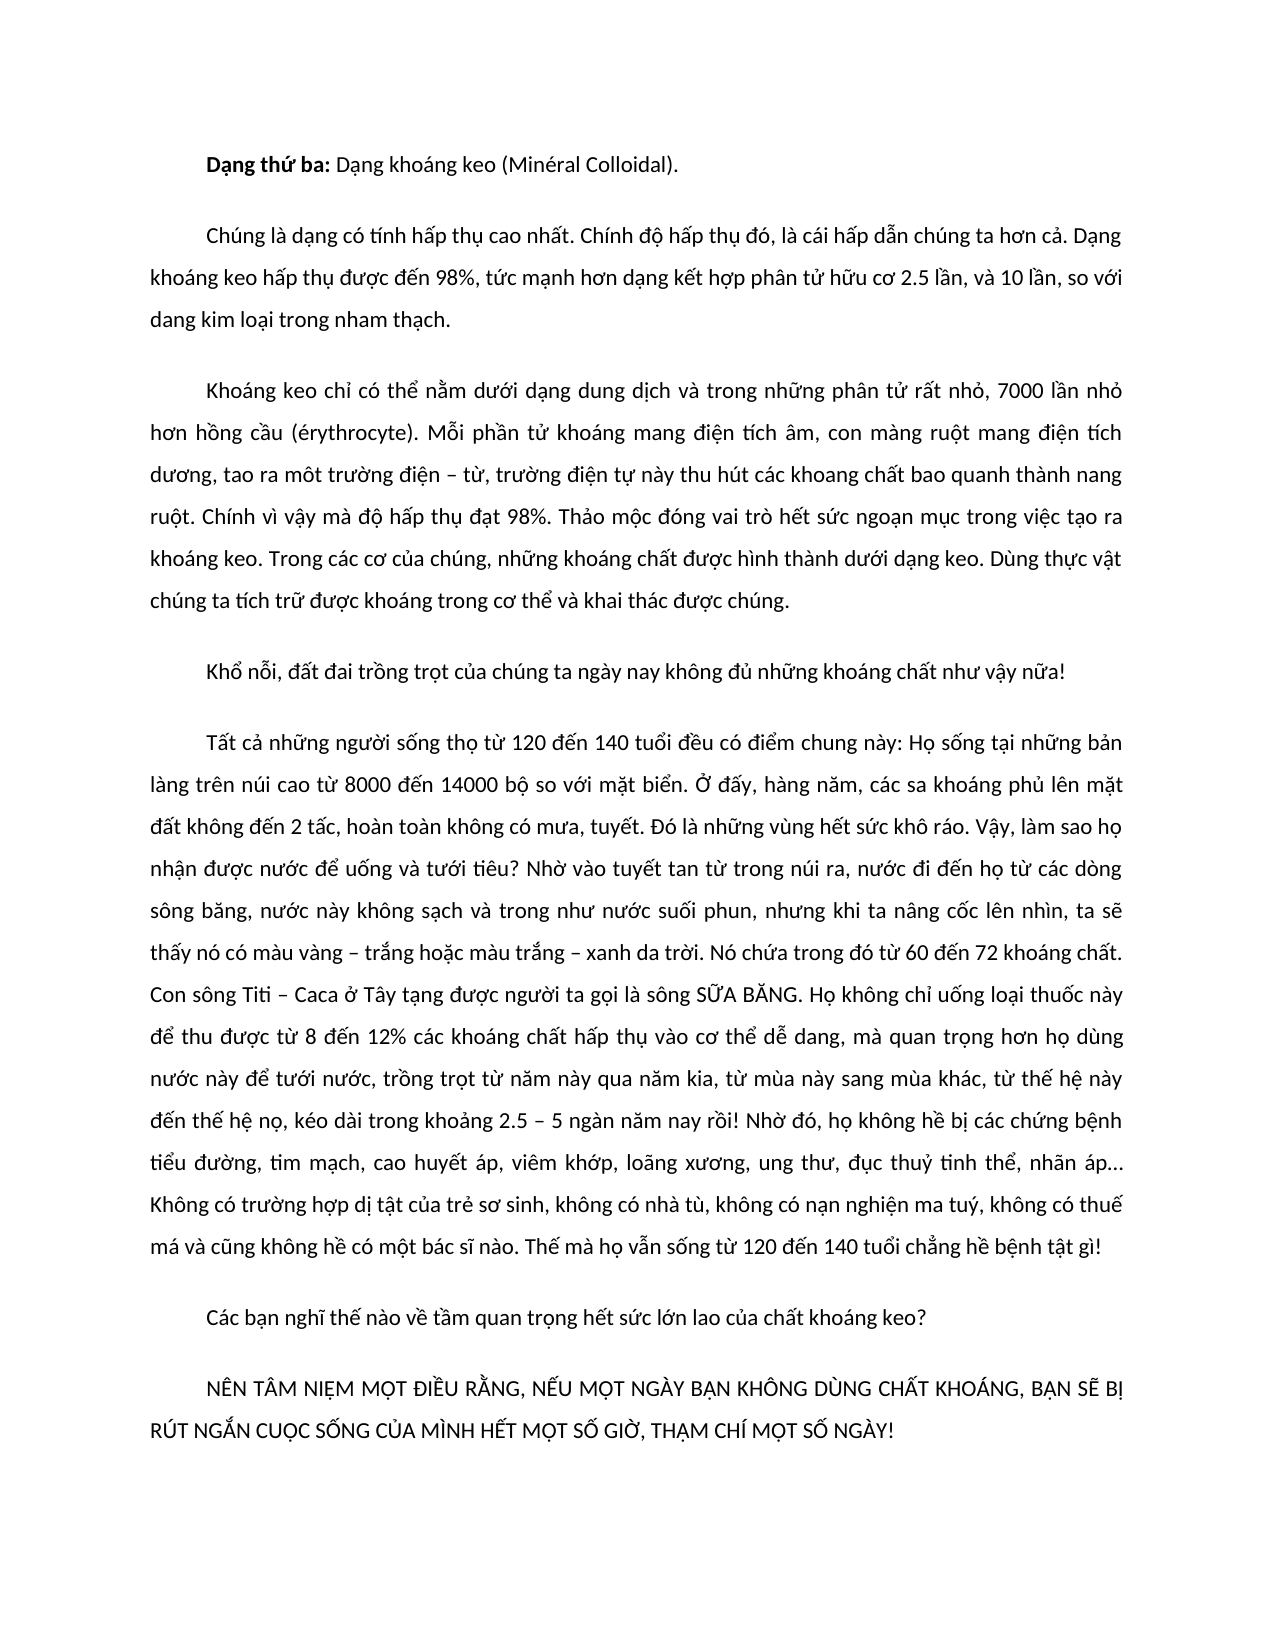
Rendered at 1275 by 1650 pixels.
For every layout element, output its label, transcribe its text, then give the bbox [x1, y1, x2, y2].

text Tất cả những người sống thọ từ 120 đến 140 tuổi đều có điểm chung này: Họ sống tại những bản làng trên núi cao từ 8000 đến 14000 bộ so với mặt biển. Ở đấy, hàng năm, các sa khoáng phủ lên mặt đất không đến 2 tấc, hoàn toàn không có mưa, tuyết. Đó là những vùng hết sức khô ráo. Vậy, làm sao họ nhận được nước để uống và tưới tiêu? Nhờ vào tuyết tan từ trong núi ra, nước đi đến họ từ các dòng sông băng, nước này không sạch và trong như nước suối phun, nhưng khi ta nâng cốc lên nhìn, ta sẽ thấy nó có màu vàng – trắng hoặc màu trắng – xanh da trời. Nó chứa trong đó từ 60 đến 72 khoáng chất. Con sông Titi – Caca ở Tây tạng được người ta gọi là sông SỮA BĂNG. Họ không chỉ uống loại thuốc này để thu được từ 8 đến 12% các khoáng chất hấp thụ vào cơ thể dễ dang, mà quan trọng hơn họ dùng nước này để tưới nước, trồng trọt từ năm này qua năm kia, từ mùa này sang mùa khác, từ thế hệ này đến thế hệ nọ, kéo dài trong khoảng 2.5 – 5 ngàn năm nay rồi! Nhờ đó, họ không hề bị các chứng bệnh tiểu đường, tim mạch, cao huyết áp, viêm khớp, loãng xương, ung thư, đục thuỷ tinh thể, nhãn áp… Không có trường hợp dị tật của trẻ sơ sinh, không có nhà tù, không có nạn nghiện ma tuý, không có thuế má và cũng không hề có một bác sĩ nào. Thế mà họ vẫn sống từ 120 đến 140 tuổi chẳng hề bệnh tật gì! [150, 728, 1125, 1260]
text Khoáng keo chỉ có thể nằm dưới dạng dung dịch và trong những phân tử rất nhỏ, 7000 lần nhỏ hơn hồng cầu (érythrocyte). Mỗi phần tử khoáng mang điện tích âm, con màng ruột mang điện tích dương, tao ra môt trường điện – từ, trường điện tự này thu hút các khoang chất bao quanh thành nang ruột. Chính vì vậy mà độ hấp thụ đạt 98%. Thảo mộc đóng vai trò hết sức ngoạn mục trong việc tạo ra khoáng keo. Trong các cơ của chúng, những khoáng chất được hình thành dưới dạng keo. Dùng thực vật chúng ta tích trữ được khoáng trong cơ thể và khai thác được chúng. [150, 376, 1125, 614]
text NÊN TÂM NIỆM MỘT ĐIỀU RẰNG, NẾU MỘT NGÀY BẠN KHÔNG DÙNG CHẤT KHOÁNG, BẠN SẼ BỊ RÚT NGẮN CUỘC SỐNG CỦA MÌNH HẾT MỘT SỐ GIỜ, THẬM CHÍ MỘT SỐ NGÀY! [150, 1374, 1125, 1444]
text Khổ nỗi, đất đai trồng trọt của chúng ta ngày nay không đủ những khoáng chất như vậy nữa! [150, 657, 1125, 685]
text Chúng là dạng có tính hấp thụ cao nhất. Chính độ hấp thụ đó, là cái hấp dẫn chúng ta hơn cả. Dạng khoáng keo hấp thụ được đến 98%, tức mạnh hơn dạng kết hợp phân tử hữu cơ 2.5 lần, và 10 lần, so với dang kim loại trong nham thạch. [150, 221, 1125, 333]
text Dạng thứ ba: Dạng khoáng keo (Minéral Colloidal). [150, 150, 1125, 178]
text Các bạn nghĩ thế nào về tầm quan trọng hết sức lớn lao của chất khoáng keo? [150, 1303, 1125, 1331]
